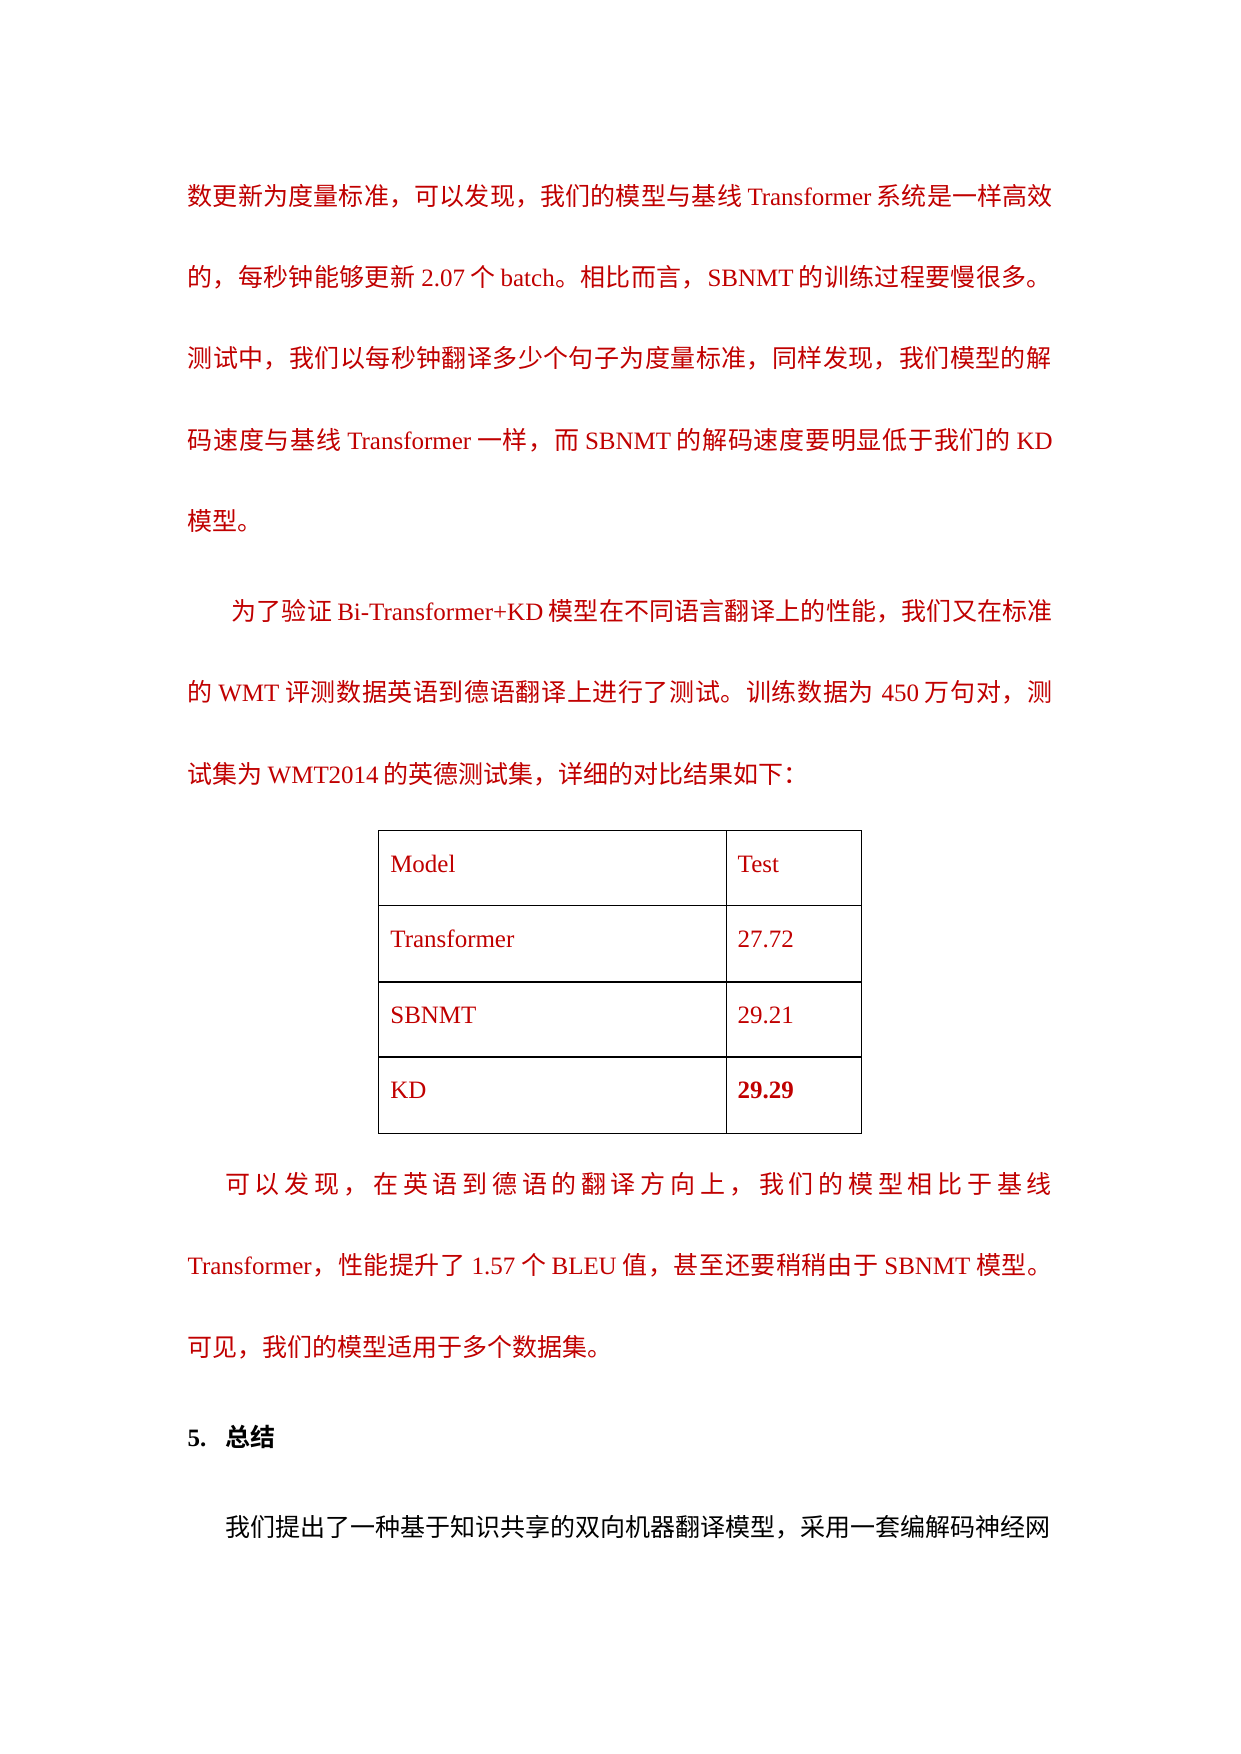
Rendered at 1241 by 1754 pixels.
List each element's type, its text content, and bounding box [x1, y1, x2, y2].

table_header Test [727, 831, 861, 905]
text 可以发现，在英语到德语的翻译方向上，我们的模型相比于基线Transformer，性能提升了1.57个BLEU值，甚至还要稍稍由于SBNMT模型。可见，我们的模型适用于多个数据集。 [187, 1150, 1053, 1378]
table_header Model [379, 831, 726, 905]
table_cell 27.72 [727, 906, 861, 981]
table_cell SBNMT [379, 983, 726, 1056]
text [187, 162, 1053, 552]
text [187, 1493, 1053, 1558]
table_cell 29.29 [727, 1058, 861, 1133]
table_cell KD [379, 1058, 726, 1133]
list 总结 [187, 1403, 1053, 1468]
text 为了验证Bi-Transformer+KD模型在不同语言翻译上的性能，我们又在标准的WMT评测数据英语到德语翻译上进行了测试。训练数据为450万句对，测试集为WMT2014的英德测试集，详细的对比结果如下： [187, 577, 1053, 805]
table_cell Transformer [379, 906, 726, 981]
table_cell 29.21 [727, 983, 861, 1056]
